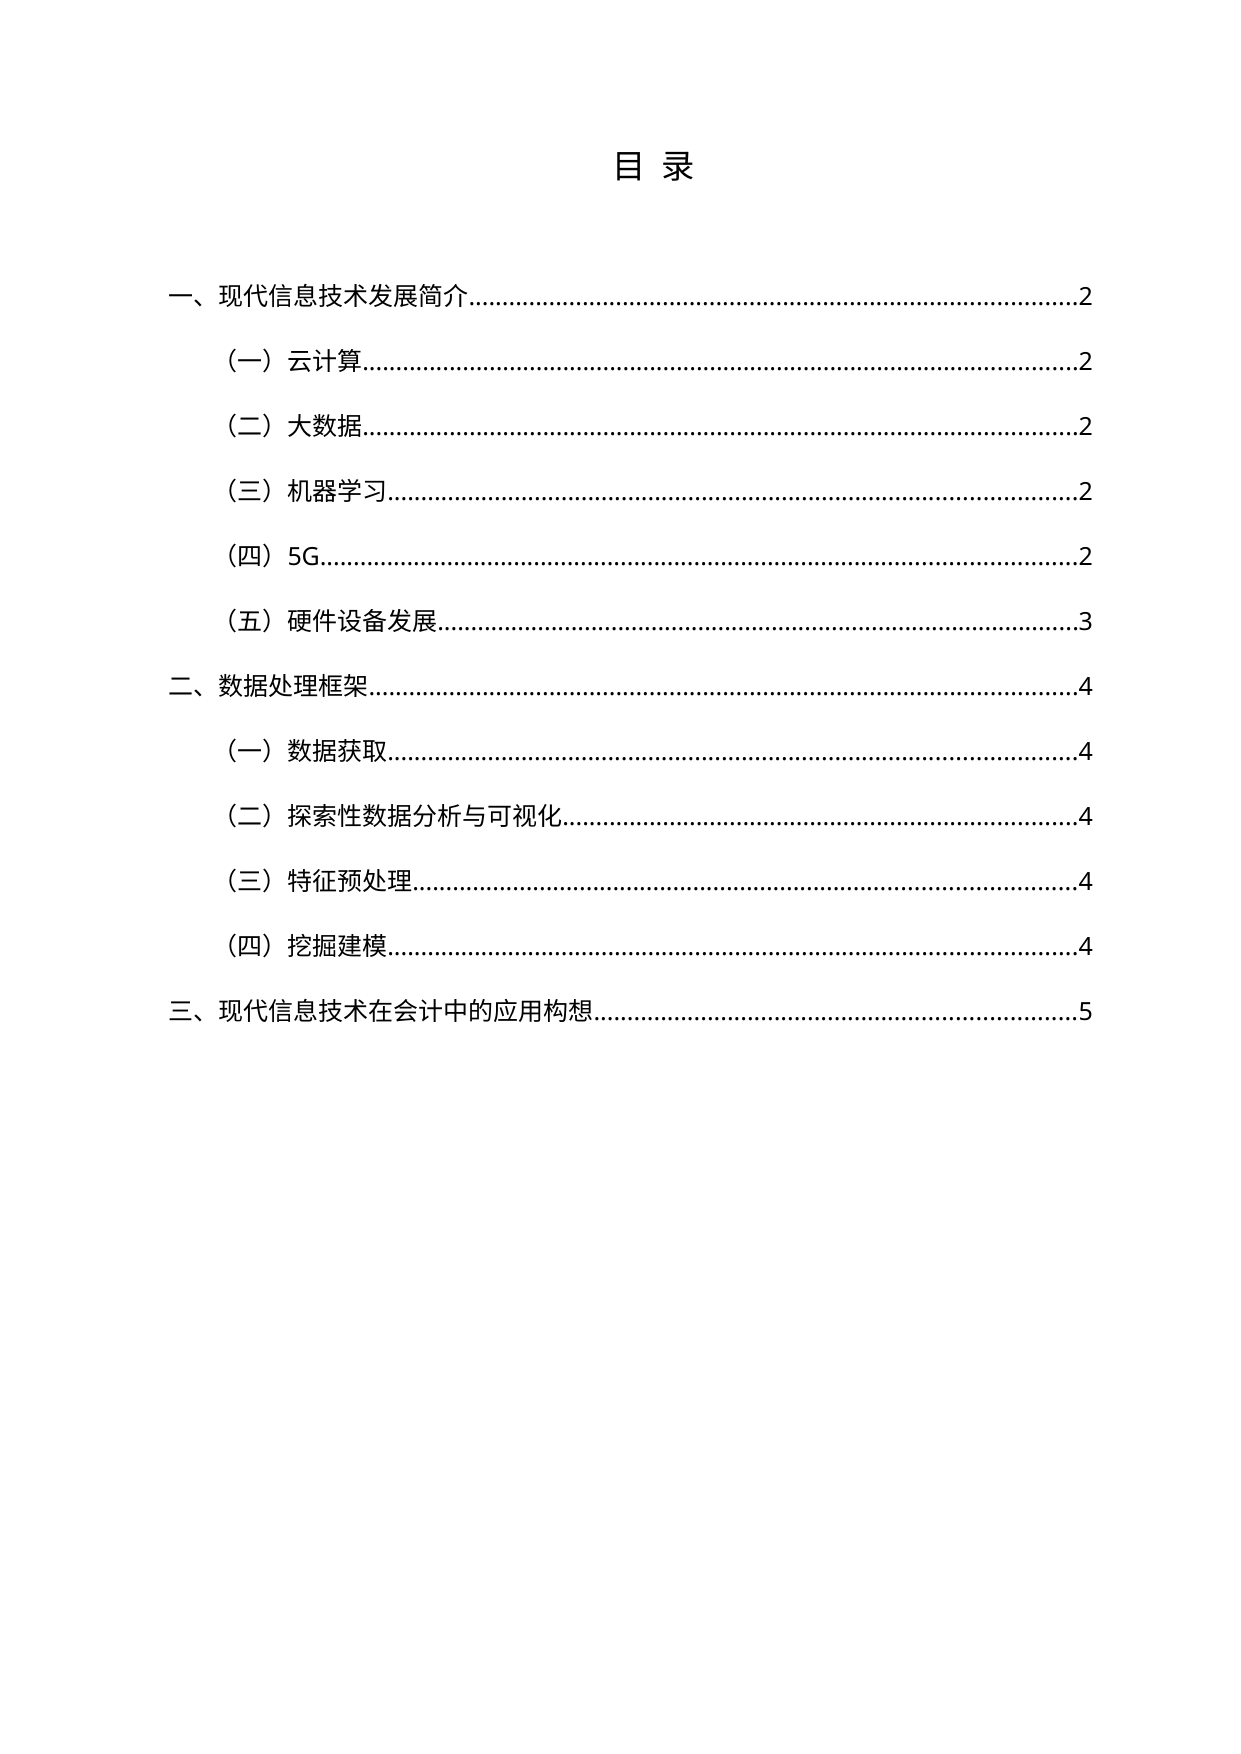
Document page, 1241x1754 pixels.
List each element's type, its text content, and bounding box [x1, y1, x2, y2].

text （一）云计算 2 [191, 327, 1092, 392]
text （二）大数据 2 [191, 392, 1092, 457]
text （四）5G 2 [191, 522, 1092, 587]
text （二）探索性数据分析与可视化 4 [191, 782, 1092, 847]
text （三）机器学习 2 [191, 457, 1092, 522]
text 目 录 [148, 132, 1092, 197]
text （五）硬件设备发展 3 [191, 587, 1092, 652]
text 三、现代信息技术在会计中的应用构想 5 [148, 977, 1092, 1042]
text （四）挖掘建模 4 [191, 912, 1092, 977]
text （一）数据获取 4 [191, 717, 1092, 782]
text 一、现代信息技术发展简介 2 [148, 262, 1092, 327]
text （三）特征预处理 4 [191, 847, 1092, 912]
text 二、数据处理框架 4 [148, 652, 1092, 717]
